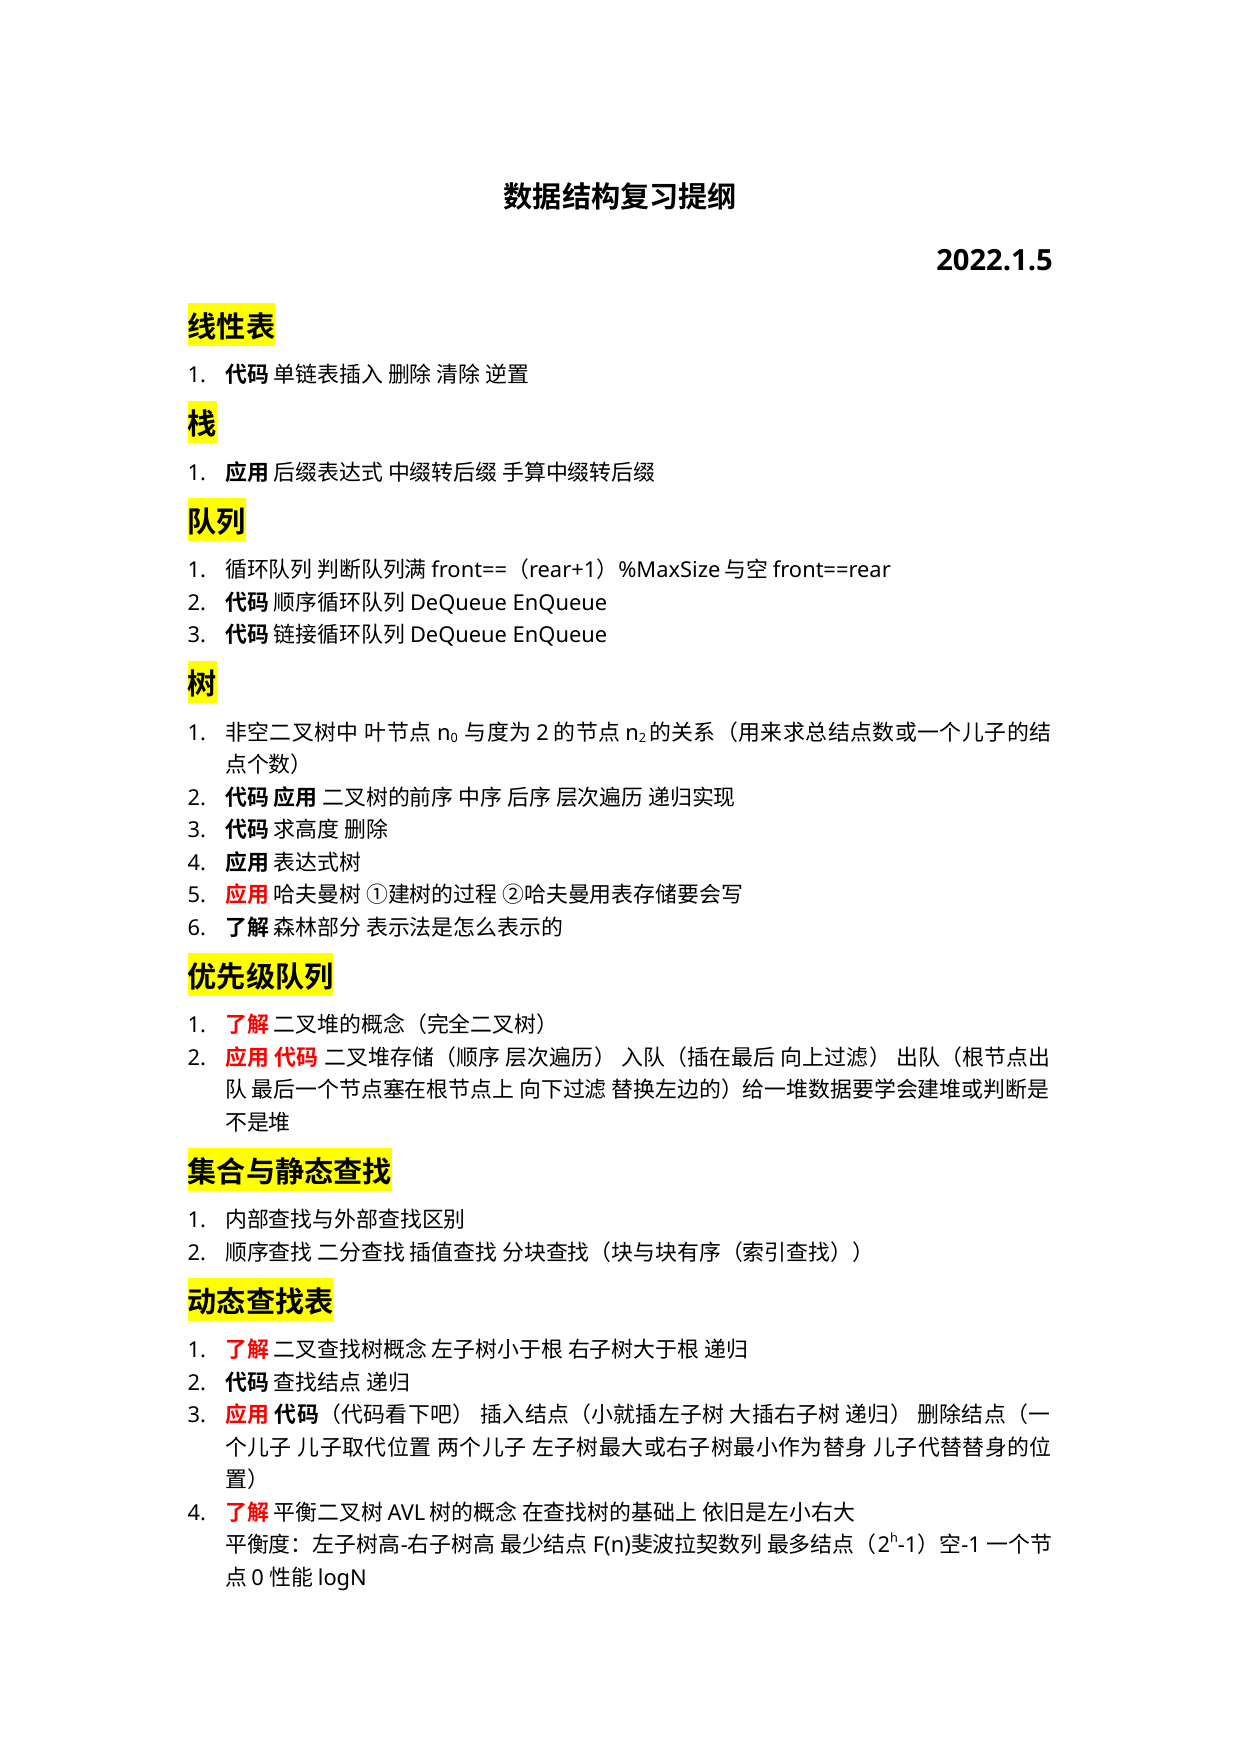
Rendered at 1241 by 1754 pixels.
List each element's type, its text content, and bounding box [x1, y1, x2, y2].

text 2022.1.5 [187, 227, 1053, 292]
list 了解 二叉堆的概念（完全二叉树） [187, 1007, 1053, 1039]
list 代码 求高度 删除 [187, 812, 1053, 844]
text 优先级队列 [187, 942, 1053, 1007]
text 树 [187, 649, 1053, 714]
list 代码 单链表插入 删除 清除 逆置 [187, 357, 1053, 389]
list 代码 应用 二叉树的前序 中序 后序 层次遍历 递归实现 [187, 779, 1053, 812]
text 集合与静态查找 [187, 1137, 1053, 1202]
list 应用 代码 二叉堆存储（顺序 层次遍历） 入队（插在最后 向上过滤） 出队（根节点出队 最后一个节点塞在根节点上 向下过滤 替换左边的）给一堆数据要学会建堆或判断是不是堆 [187, 1039, 1053, 1137]
list 应用 哈夫曼树 ①建树的过程 ②哈夫曼用表存储要会写 [187, 877, 1053, 909]
list 循环队列 判断队列满front==（rear+1）%MaxSize与空front==rear [187, 552, 1053, 584]
list 代码 链接循环队列 DeQueue EnQueue [187, 617, 1053, 649]
list 代码 查找结点 递归 [187, 1364, 1053, 1397]
list 应用 表达式树 [187, 844, 1053, 877]
list 顺序查找 二分查找 插值查找 分块查找（块与块有序（索引查找）） [187, 1234, 1053, 1267]
text 队列 [187, 487, 1053, 552]
list 非空二叉树中 叶节点n0 与度为2的节点n2的关系（用来求总结点数或一个儿子的结点个数） [187, 714, 1053, 779]
text 动态查找表 [187, 1267, 1053, 1332]
text 线性表 [187, 292, 1053, 357]
list 应用 代码（代码看下吧） 插入结点（小就插左子树 大插右子树 递归） 删除结点（一个儿子 儿子取代位置 两个儿子 左子树最大或右子树最小作为替身 儿子代替替身的位置） [187, 1397, 1053, 1494]
text 数据结构复习提纲 [187, 162, 1053, 227]
list 了解 森林部分 表示法是怎么表示的 [187, 909, 1053, 942]
list 内部查找与外部查找区别 [187, 1202, 1053, 1234]
list 应用 后缀表达式 中缀转后缀 手算中缀转后缀 [187, 454, 1053, 487]
text 栈 [187, 389, 1053, 454]
list 代码 顺序循环队列 DeQueue EnQueue [187, 584, 1053, 617]
list 了解 平衡二叉树AVL树的概念 在查找树的基础上 依旧是左小右大 [187, 1494, 1053, 1527]
list 平衡度：左子树高-右子树高 最少结点F(n)斐波拉契数列 最多结点（2h-1）空-1 一个节点0 性能logN [225, 1527, 1053, 1592]
list 了解 二叉查找树概念 左子树小于根 右子树大于根 递归 [187, 1332, 1053, 1364]
